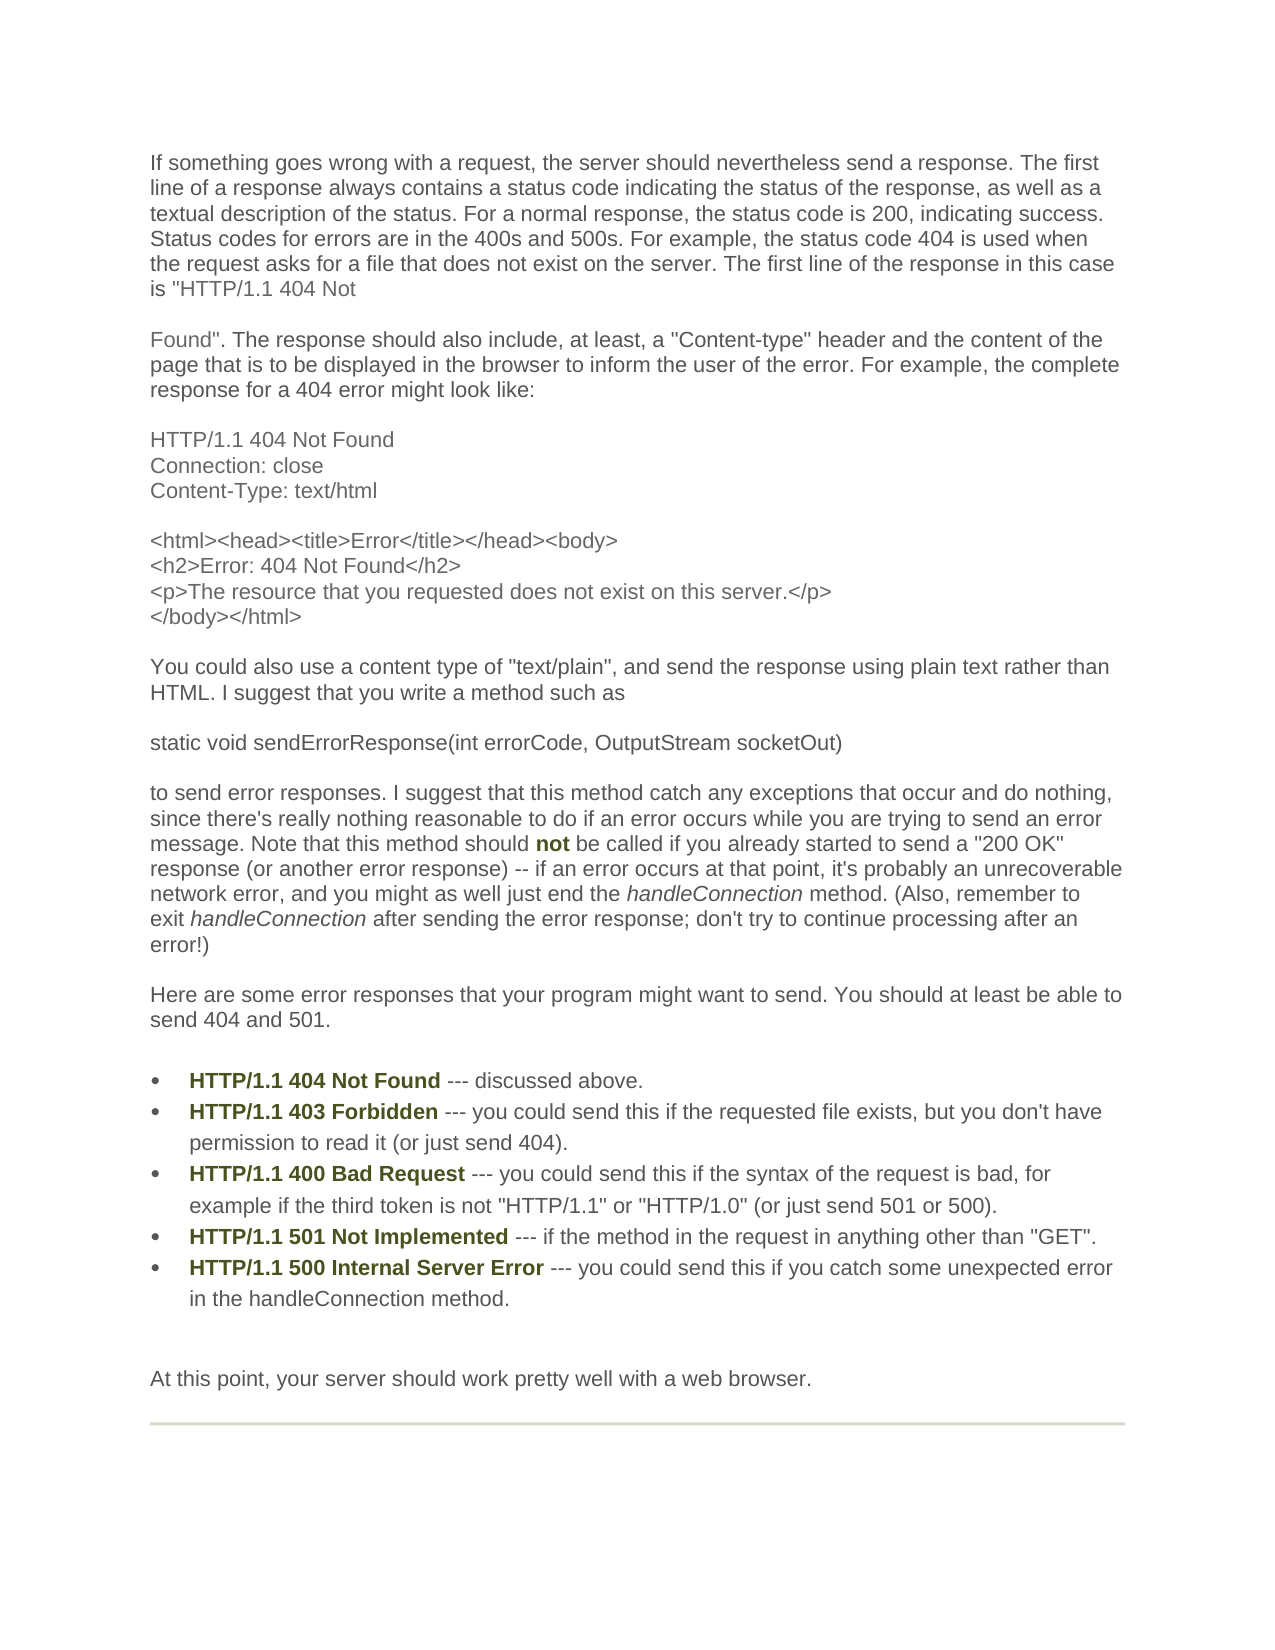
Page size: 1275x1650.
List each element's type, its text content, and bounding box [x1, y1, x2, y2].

list HTTP/1.1 500 Internal Server Error --- you could send this if you catch some unexpected error in the handleConnection method. [152, 1249, 1125, 1311]
text At this point, your server should work pretty well with a web browser. [150, 1341, 1125, 1391]
list HTTP/1.1 403 Forbidden --- you could send this if the requested file exists, but you don't have permission to read it (or just send 404). [152, 1093, 1125, 1155]
list HTTP/1.1 400 Bad Request --- you could send this if the syntax of the request is bad, for example if the third token is not "HTTP/1.1" or "HTTP/1.0" (or just send 501 or 500). [152, 1155, 1125, 1218]
list HTTP/1.1 404 Not Found --- discussed above. [152, 1061, 1125, 1093]
list HTTP/1.1 501 Not Implemented --- if the method in the request in anything other than "GET". [152, 1218, 1125, 1249]
text If something goes wrong with a request, the server should nevertheless send a response. The first line of a response always contains a status code indicating the status of the response, as well as a textual description of the status. For a normal response, the status code is 200, indicating success. Status codes for errors are in the 400s and 500s. For example, the status code 404 is used when the request asks for a file that does not exist on the server. The first line of the response in this case is "HTTP/1.1 404 Not Found". The response should also include, at least, a "Content-type" header and the content of the page that is to be displayed in the browser to inform the user of the error. For example, the complete response for a 404 error might look like: HTTP/1.1 404 Not Found Connection: close Content-Type: text/html <html><head><title>Error</title></head><body> <h2>Error: 404 Not Found</h2> <p>The resource that you requested does not exist on this server.</p> </body></html> You could also use a content type of "text/plain", and send the response using plain text rather than HTML. I suggest that you write a method such as static void sendErrorResponse(int errorCode, OutputStream socketOut) to send error responses. I suggest that this method catch any exceptions that occur and do nothing, since there's really nothing reasonable to do if an error occurs while you are trying to send an error message. Note that this method should not be called if you already started to send a "200 OK" response (or another error response) -- if an error occurs at that point, it's probably an unrecoverable network error, and you might as well just end the handleConnection method. (Also, remember to exit handleConnection after sending the error response; don't try to continue processing after an error!) Here are some error responses that your program might want to send. You should at least be able to send 404 and 501. [150, 150, 1125, 1032]
